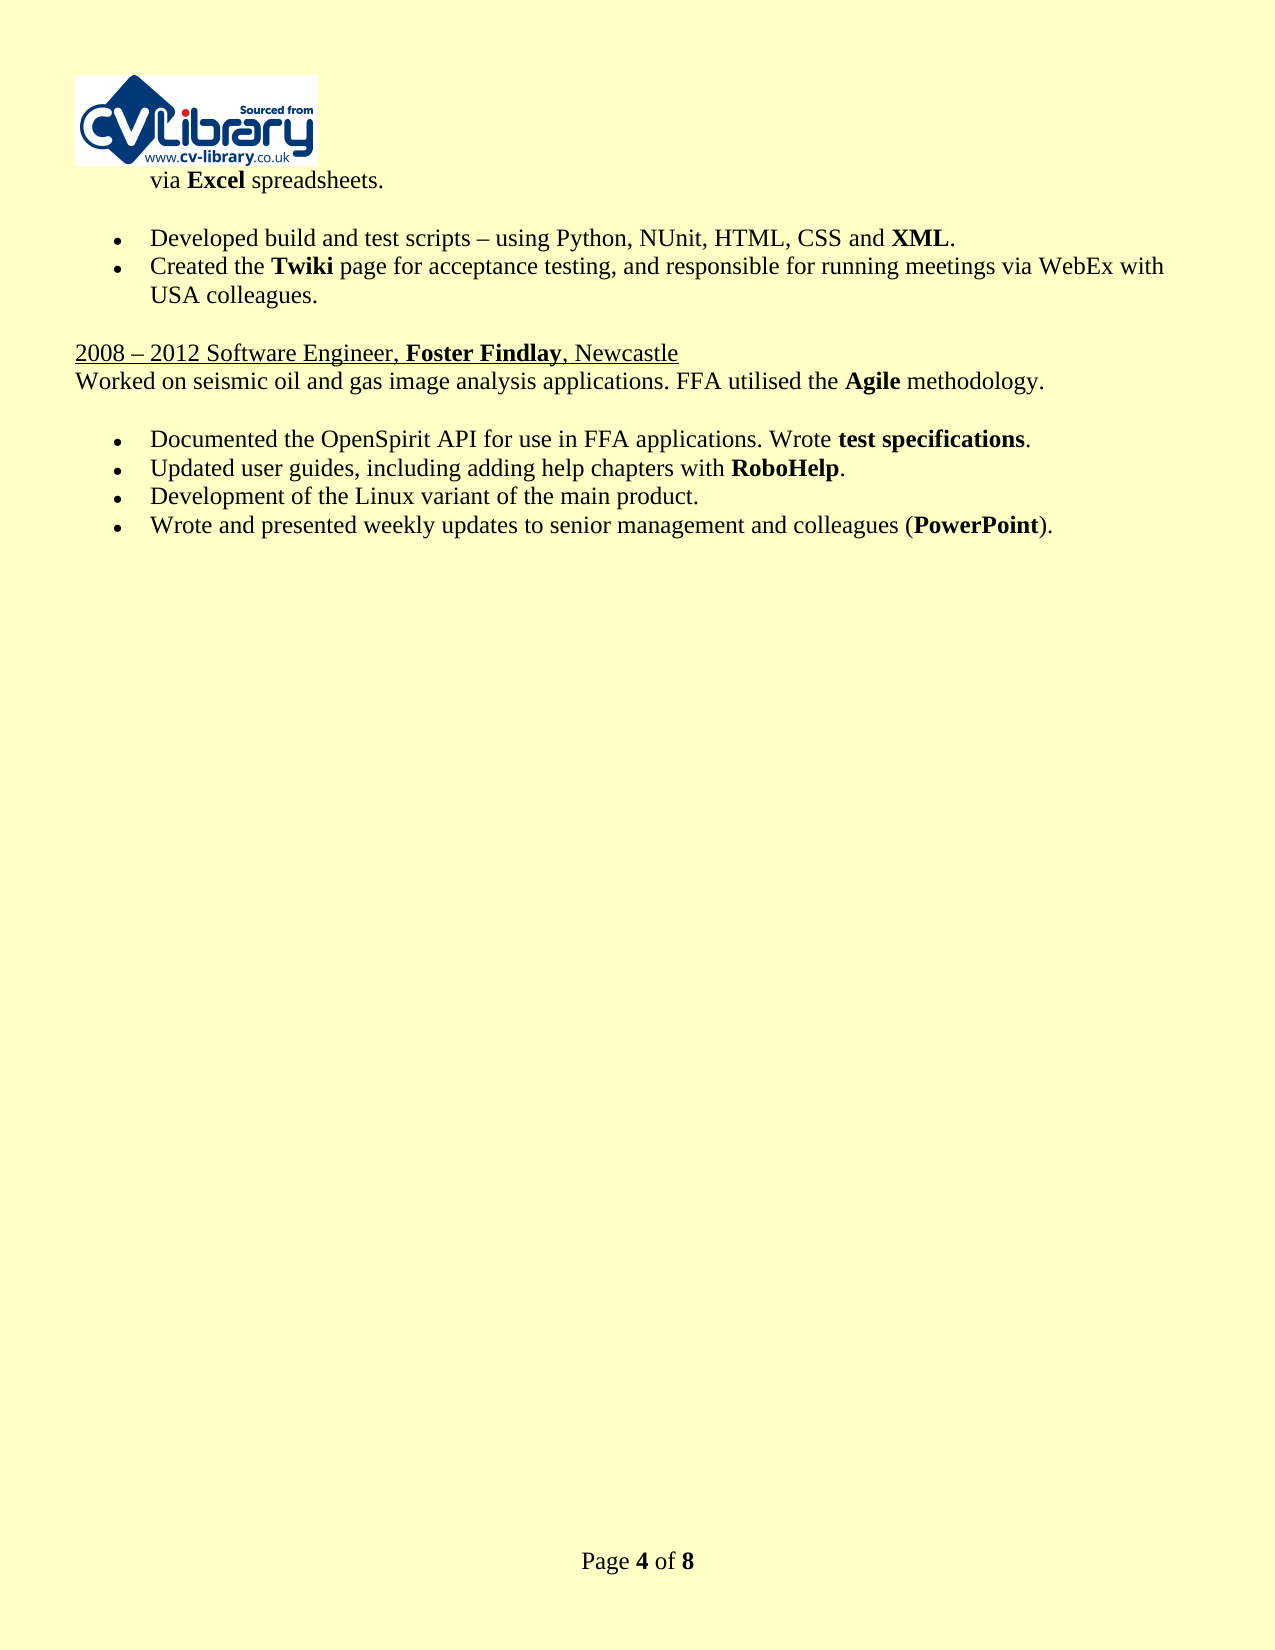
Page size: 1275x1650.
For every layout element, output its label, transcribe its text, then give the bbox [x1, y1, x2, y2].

picture [75, 75, 318, 166]
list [112, 133, 1200, 194]
text 2008 – 2012 Software Engineer, Foster Findlay, Newcastle [75, 338, 1200, 366]
list Created the Twiki page for acceptance testing, and responsible for running meetings via WebEx with USA colleagues. [112, 251, 1200, 309]
list Developed build and test scripts – using Python, NUnit, HTML, CSS and XML. [112, 223, 1200, 251]
text Worked on seismic oil and gas image analysis applications. FFA utilised the Agile methodology. [75, 366, 1200, 395]
list Wrote and presented weekly updates to senior management and colleagues (PowerPoint). [112, 510, 1200, 539]
list Development of the Linux variant of the main product. [112, 481, 1200, 510]
list Updated user guides, including adding help chapters with RoboHelp. [112, 453, 1200, 481]
list Documented the OpenSpirit API for use in FFA applications. Wrote test specifications. [112, 424, 1200, 453]
